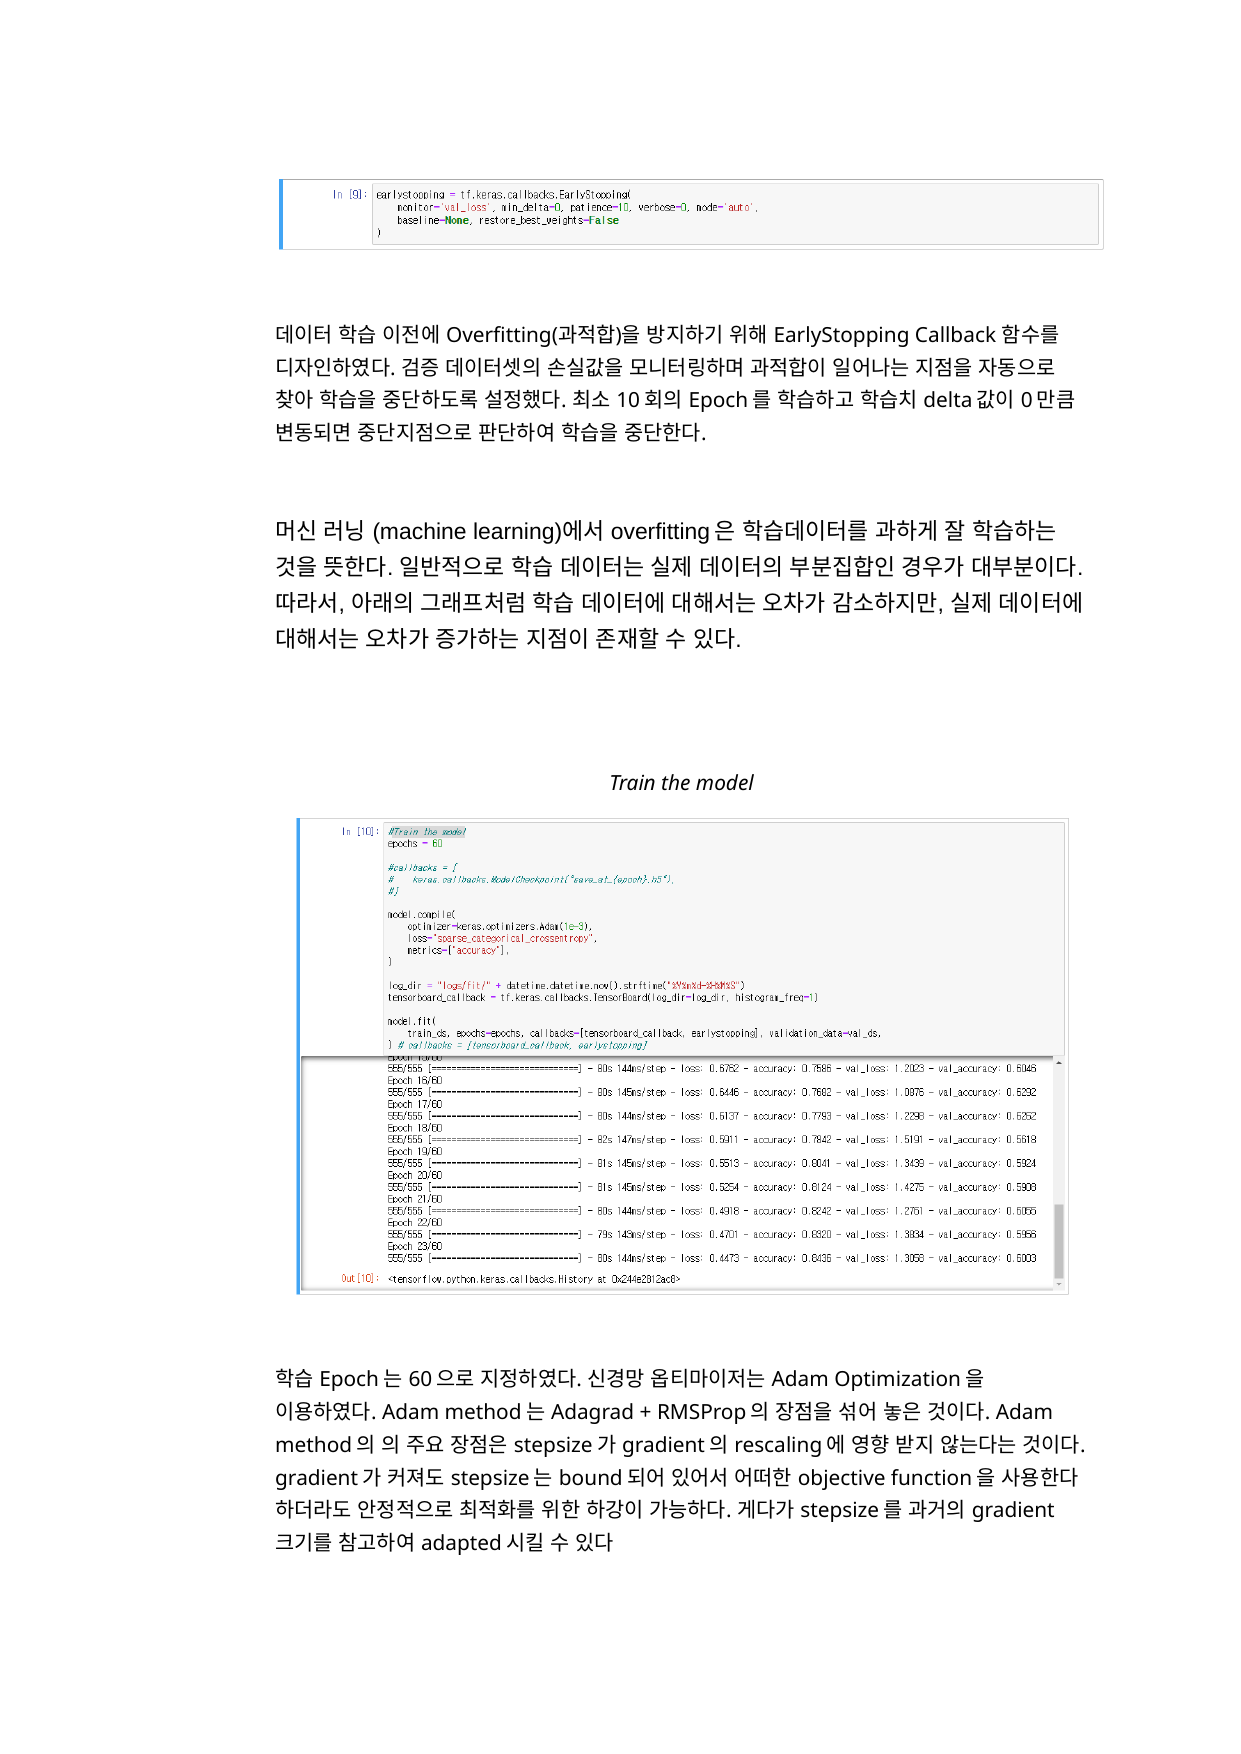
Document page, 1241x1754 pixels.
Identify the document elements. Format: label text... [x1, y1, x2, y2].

list 머신 러닝 (machine learning)에서 overfitting은 학습데이터를 과하게 잘 학습하는 것을 뜻한다. 일반적으로 학습 데이터는 실제 데이터의 부분집합인 경우가 대부분이다. 따라서, 아래의 그래프처럼 학습 데이터에 대해서는 오차가 감소하지만, 실제 데이터에 대해서는 오차가 증가하는 지점이 존재할 수 있다. [275, 513, 1090, 654]
list 학습 Epoch는 60으로 지정하였다. 신경망 옵티마이저는 Adam Optimization을 이용하였다. Adam method는 Adagrad + RMSProp의 장점을 섞어 놓은 것이다. Adam method의 의 주요 장점은 stepsize가 gradient의 rescaling에 영향 받지 않는다는 것이다. gradient가 커져도 stepsize는 bound되어 있어서 어떠한 objective function을 사용한다 하더라도 안정적으로 최적화를 위한 하강이 가능하다. 게다가 stepsize를 과거의 gradient 크기를 참고하여 adapted시킬 수 있다 [275, 1363, 1090, 1556]
picture [290, 815, 1075, 1297]
picture [275, 177, 1109, 253]
list Train the model [275, 768, 1090, 796]
list 데이터 학습 이전에 Overfitting(과적합)을 방지하기 위해 EarlyStopping Callback 함수를 디자인하였다. 검증 데이터셋의 손실값을 모니터링하며 과적합이 일어나는 지점을 자동으로 찾아 학습을 중단하도록 설정했다. 최소 10회의 Epoch를 학습하고 학습치 delta값이 0만큼 변동되면 중단지점으로 판단하여 학습을 중단한다. [275, 318, 1090, 447]
